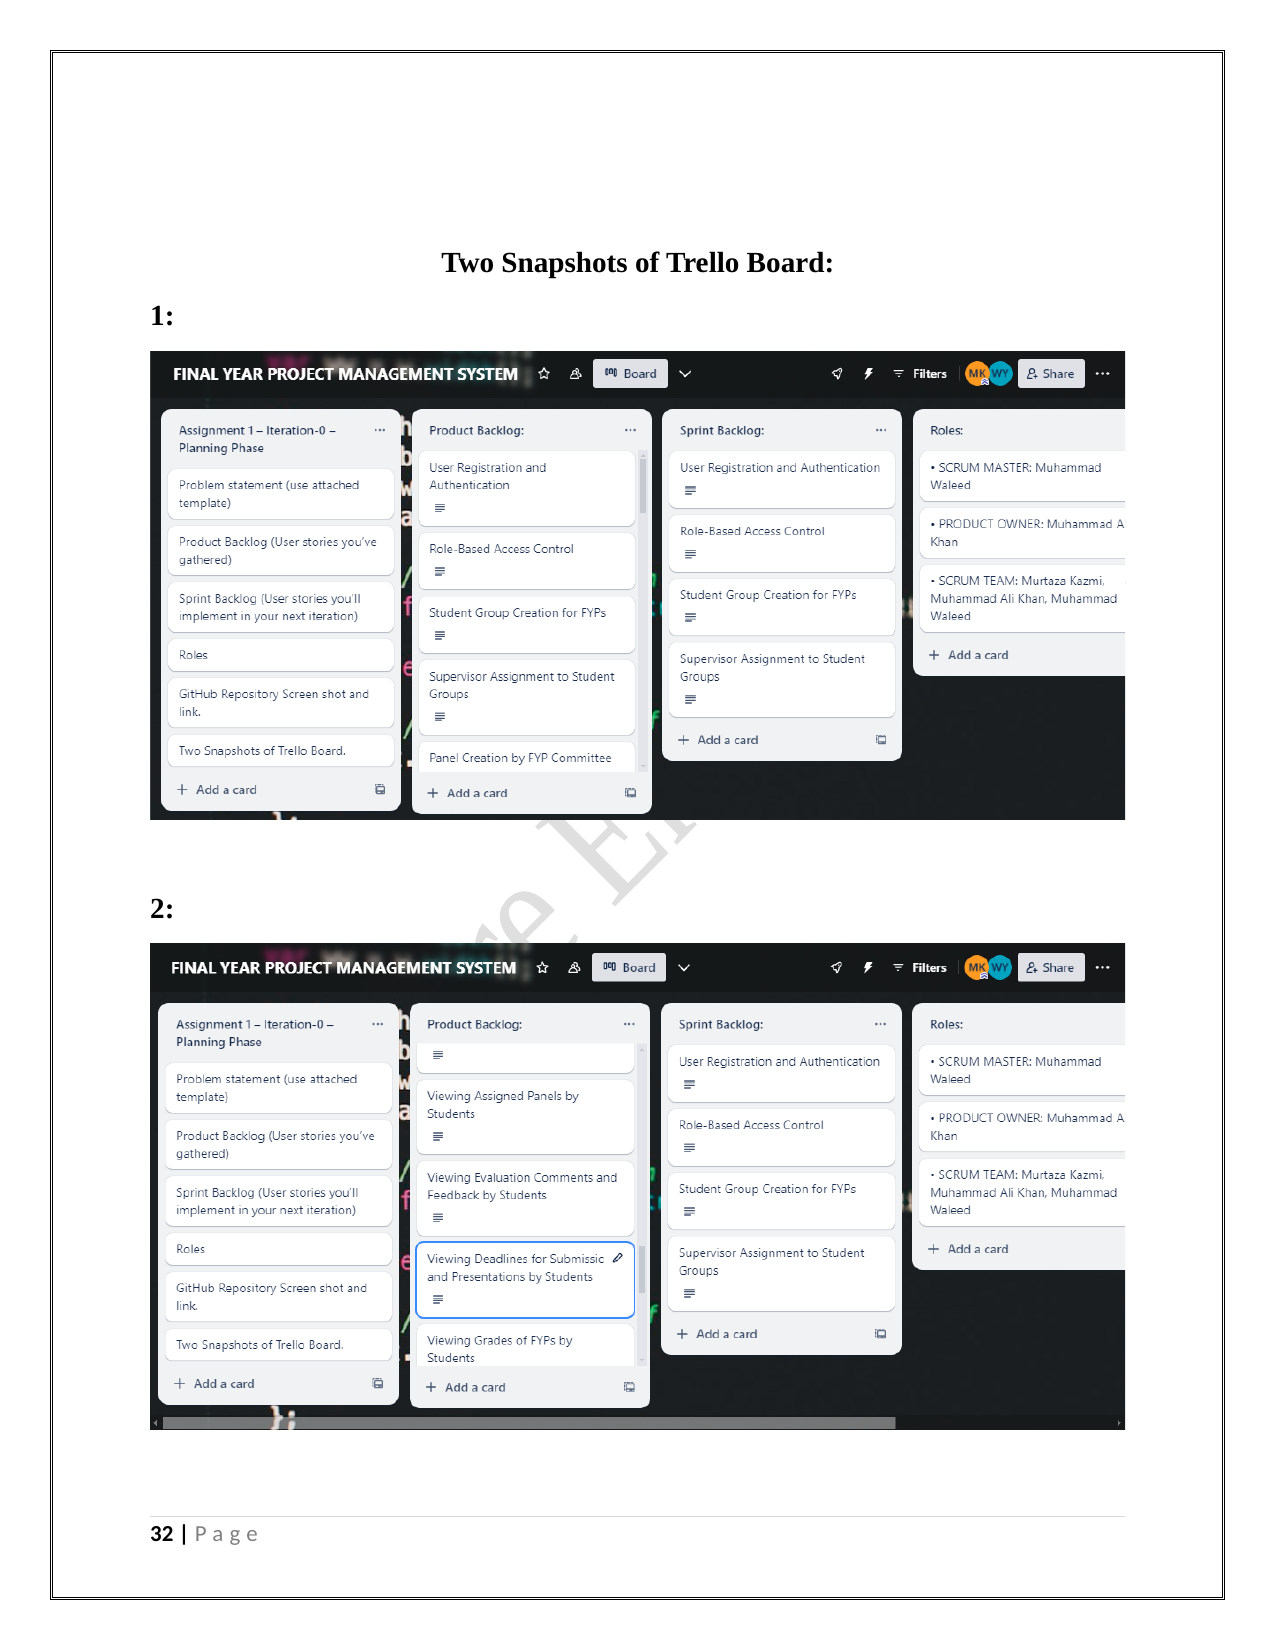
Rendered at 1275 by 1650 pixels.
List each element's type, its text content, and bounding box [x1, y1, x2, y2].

picture [150, 943, 1125, 1430]
picture [150, 351, 1125, 820]
text 1: [150, 298, 1125, 332]
text Two Snapshots of Trello Board: [150, 245, 1125, 279]
text 2: [150, 891, 1125, 924]
